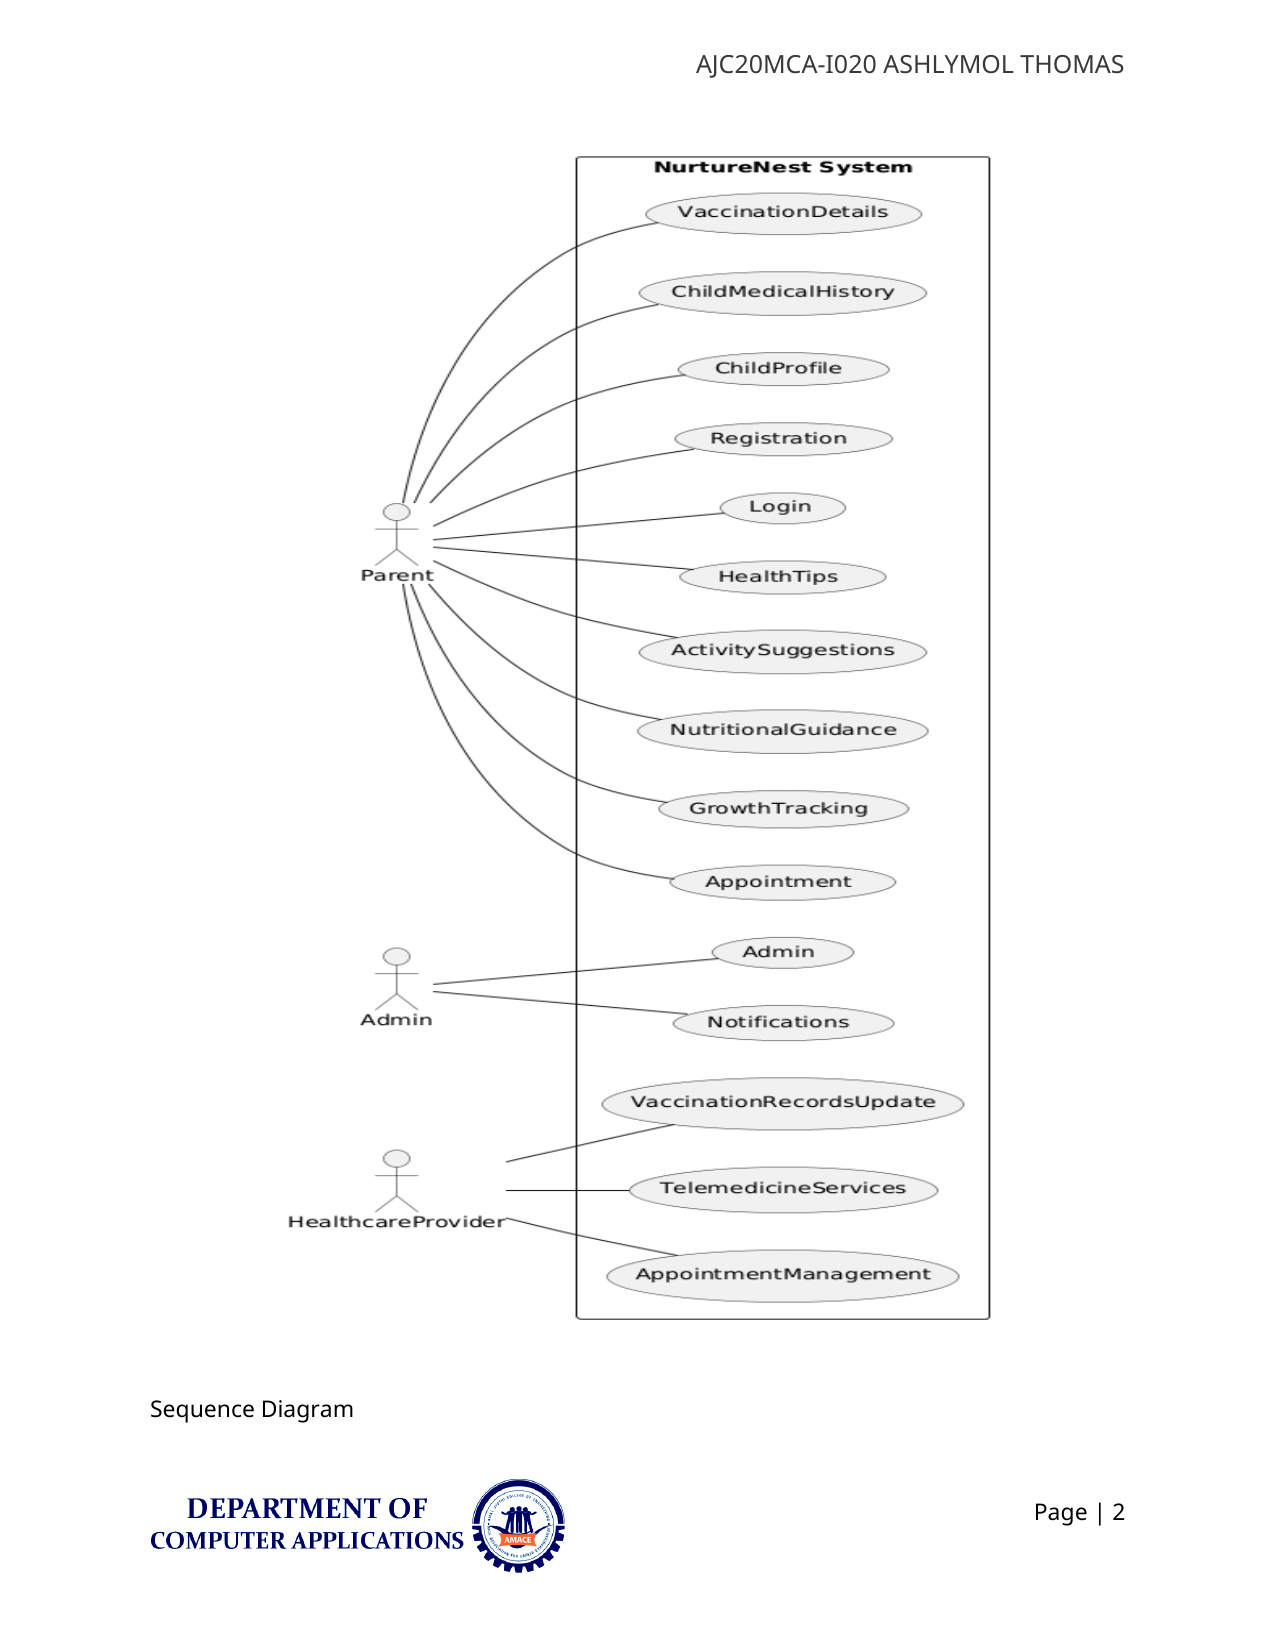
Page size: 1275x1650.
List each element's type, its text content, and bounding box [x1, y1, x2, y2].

picture [278, 150, 997, 1324]
text Sequence Diagram [150, 1393, 1125, 1424]
picture [150, 1479, 565, 1573]
